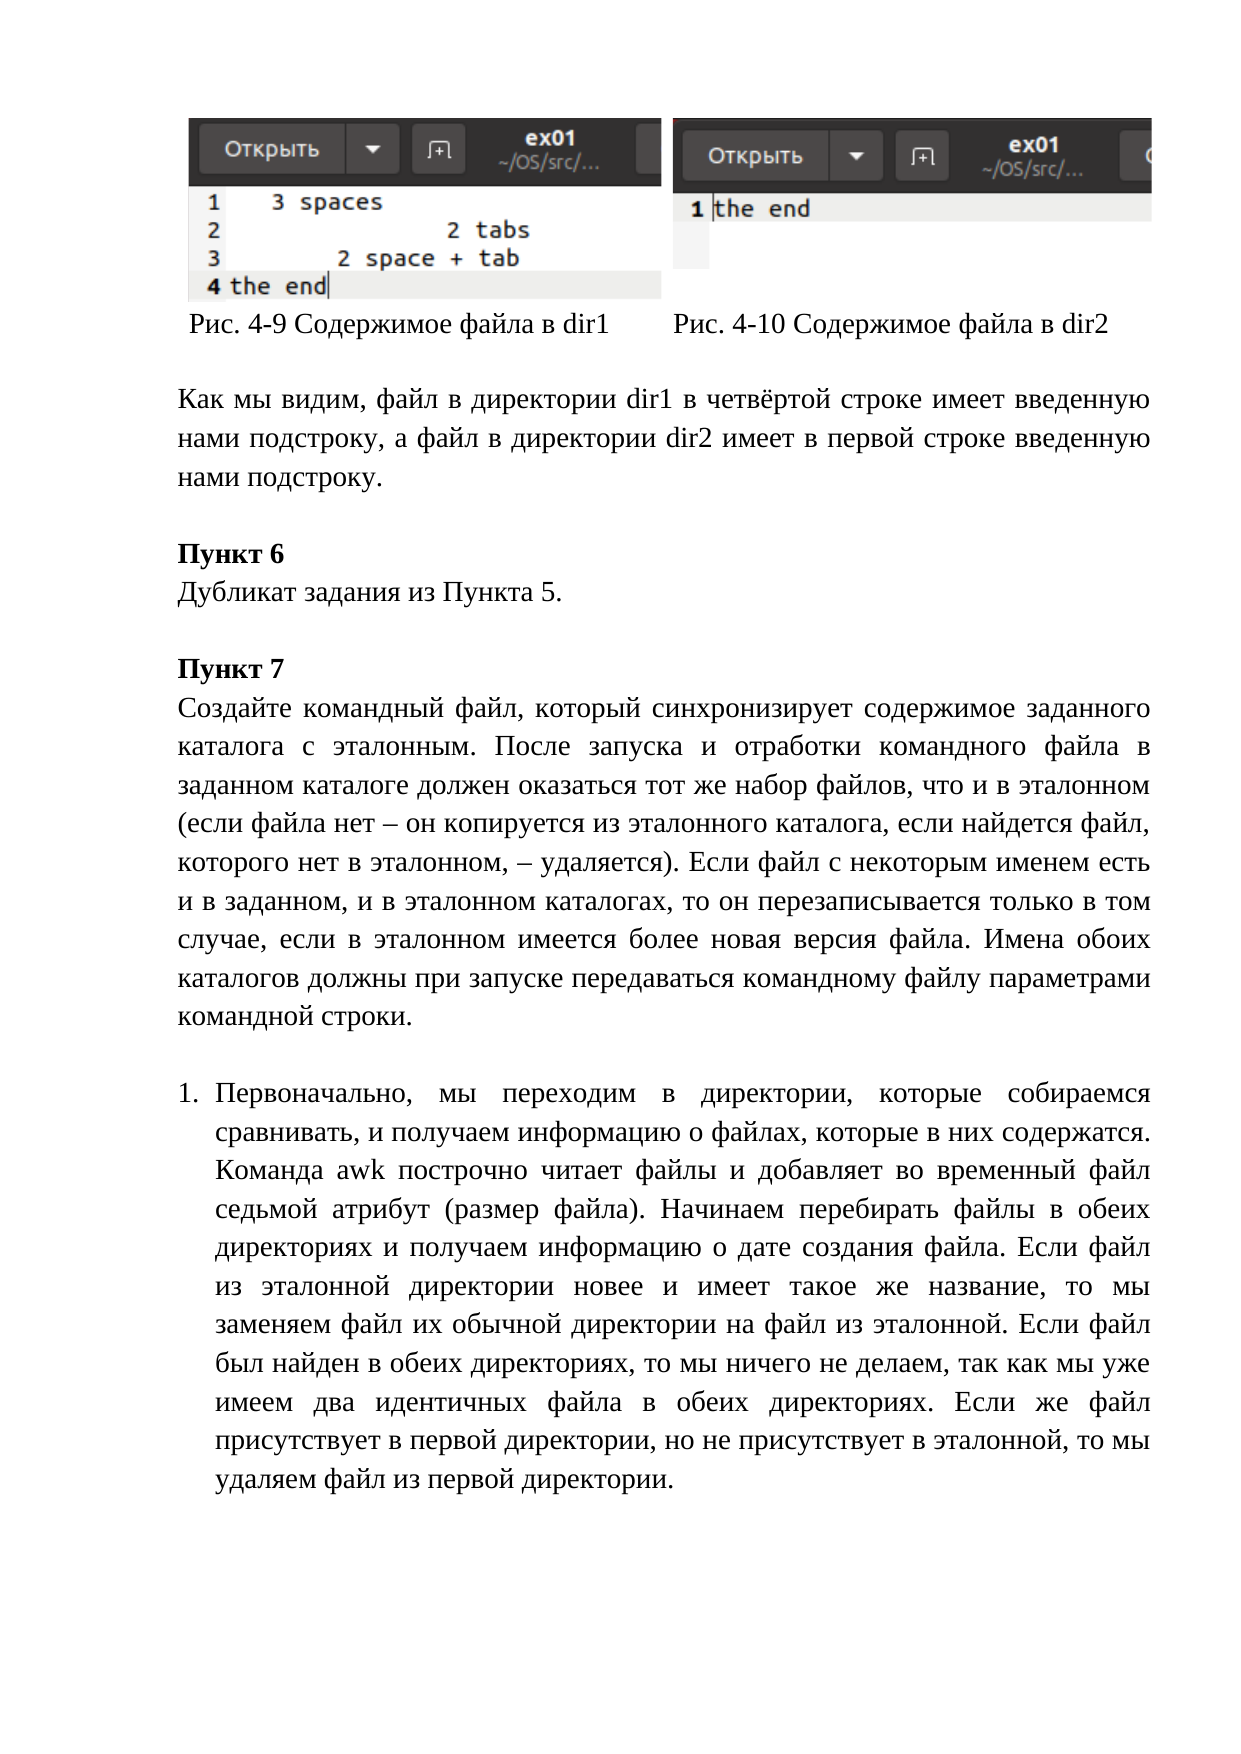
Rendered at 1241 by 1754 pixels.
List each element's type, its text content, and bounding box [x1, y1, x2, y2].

list Первоначально, мы переходим в директории, которые собираемся сравнивать, и получаем информацию о файлах, которые в них содержатся. Команда awk построчно читает файлы и добавляет во временный файл седьмой атрибут (размер файла). Начинаем перебирать файлы в обеих директориях и получаем информацию о дате создания файла. Если файл из эталонной директории новее и имеет такое же название, то мы заменяем файл их обычной директории на файл из эталонной. Если файл был найден в обеих директориях, то мы ничего не делаем, так как мы уже имеем два идентичных файла в обеих директориях. Если же файл присутствует в первой директории, но не присутствует в эталонной, то мы удаляем файл из первой директории. [177, 1075, 1152, 1494]
text Как мы видим, файл в директории dir1 в четвёртой строке имеет введенную нами подстроку, а файл в директории dir2 имеет в первой строке введенную нами подстроку. [177, 382, 1152, 492]
text Пункт 6 [177, 536, 1152, 569]
table_cell Рис. 4-10 Содержимое файла в dir2 [662, 306, 1152, 343]
table_header [177, 118, 662, 306]
table_cell Рис. 4-9 Содержимое файла в dir1 [177, 306, 662, 343]
picture [672, 118, 1152, 269]
text Пункт 7 [177, 651, 1152, 685]
table_header [662, 118, 1152, 306]
text Дубликат задания из Пункта 5. [177, 574, 1152, 608]
picture [188, 118, 662, 302]
text Создайте командный файл, который синхронизирует содержимое заданного каталога с эталонным. После запуска и отработки командного файла в заданном каталоге должен оказаться тот же набор файлов, что и в эталонном (если файла нет – он копируется из эталонного каталога, если найдется файл, которого нет в эталонном, – удаляется). Если файл с некоторым именем есть и в заданном, и в эталонном каталогах, то он перезаписывается только в том случае, если в эталонном имеется более новая версия файла. Имена обоих каталогов должны при запуске передаваться командному файлу параметрами командной строки. [177, 690, 1152, 1032]
